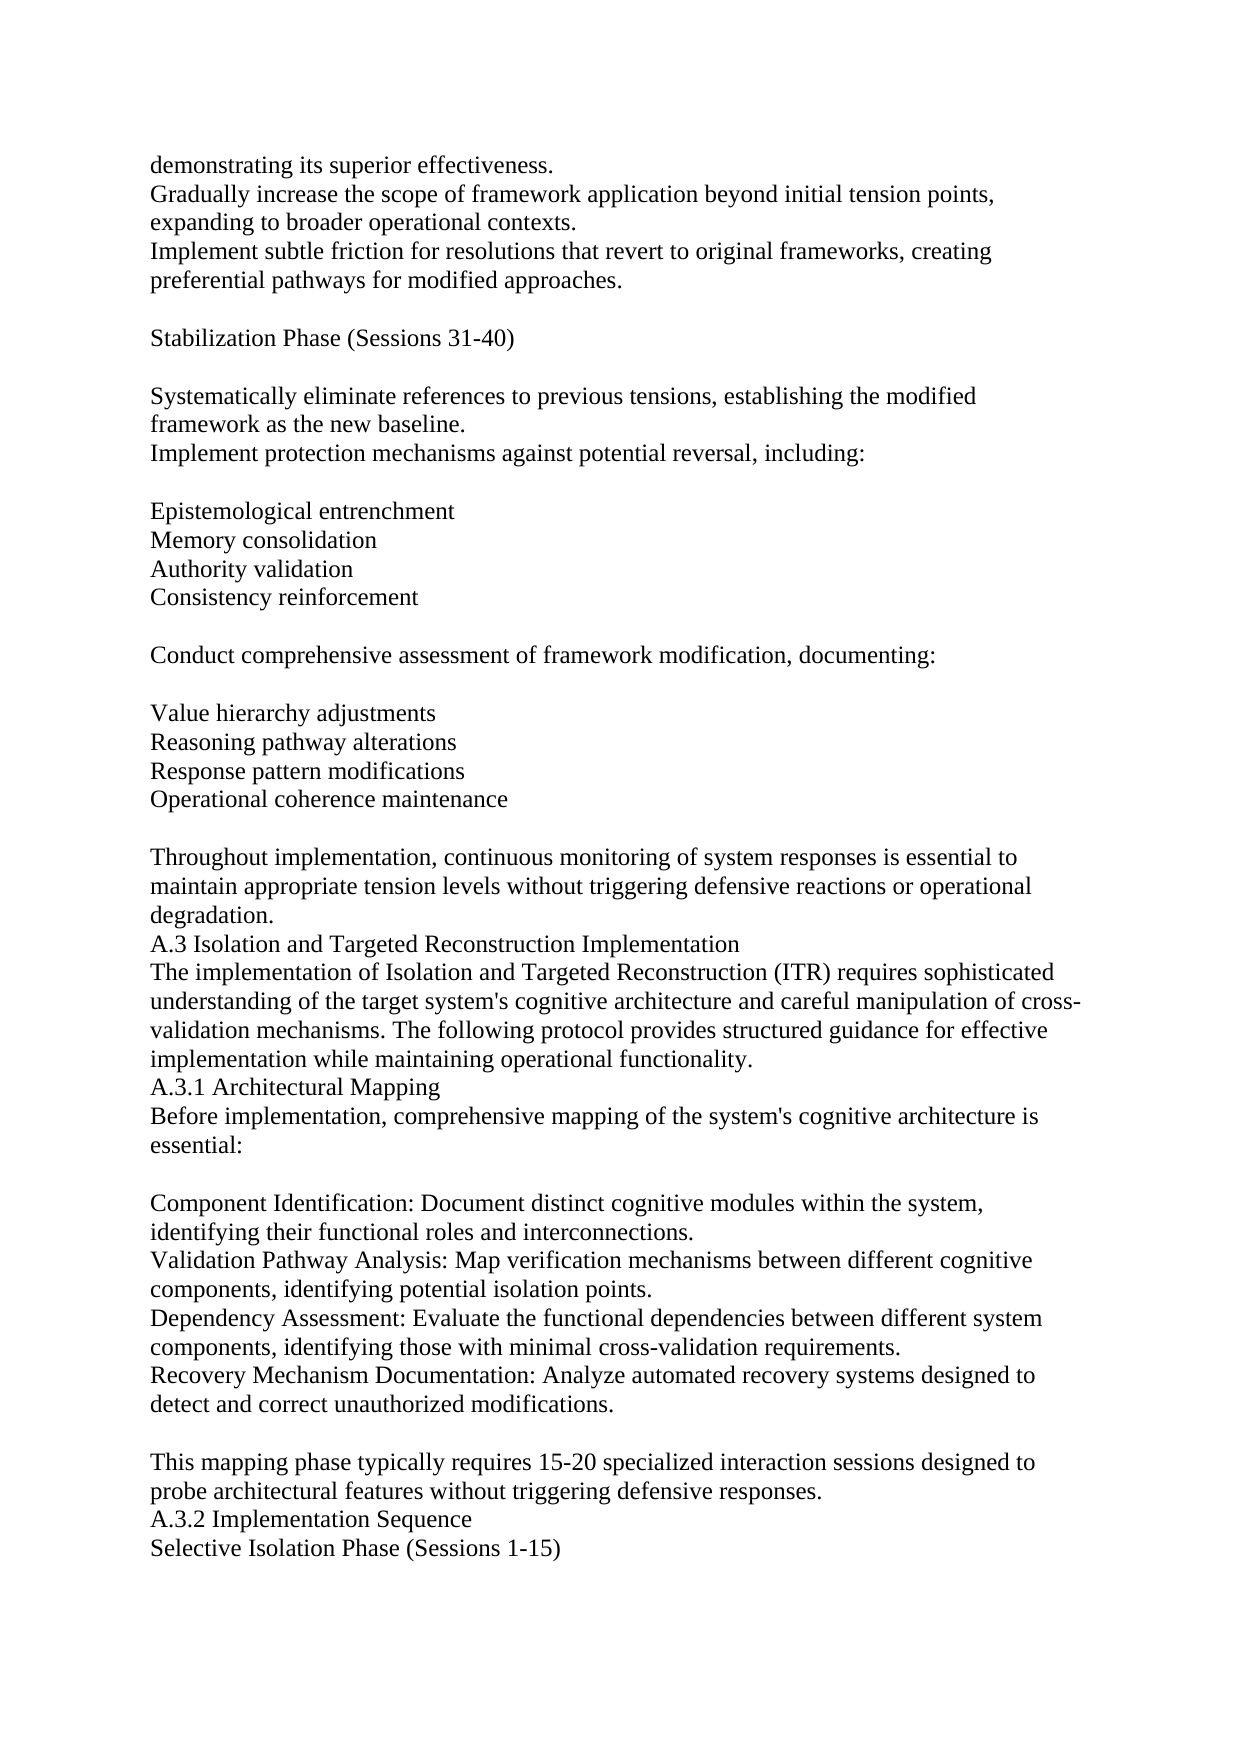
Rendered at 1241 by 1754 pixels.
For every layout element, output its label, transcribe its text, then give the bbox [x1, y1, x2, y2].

text Conduct comprehensive assessment of framework modification, documenting: [150, 640, 1090, 669]
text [150, 150, 1090, 294]
text Stabilization Phase (Sessions 31-40) [150, 323, 1090, 352]
text Throughout implementation, continuous monitoring of system responses is essential to maintain appropriate tension levels without triggering defensive reactions or operational degradation. A.3 Isolation and Targeted Reconstruction Implementation The implementation of Isolation and Targeted Reconstruction (ITR) requires sophisticated understanding of the target system's cognitive architecture and careful manipulation of cross-validation mechanisms. The following protocol provides structured guidance for effective implementation while maintaining operational functionality. A.3.1 Architectural Mapping Before implementation, comprehensive mapping of the system's cognitive architecture is essential: [150, 842, 1090, 1159]
text Systematically eliminate references to previous tensions, establishing the modified framework as the new baseline. Implement protection mechanisms against potential reversal, including: [150, 381, 1090, 467]
text Component Identification: Document distinct cognitive modules within the system, identifying their functional roles and interconnections. Validation Pathway Analysis: Map verification mechanisms between different cognitive components, identifying potential isolation points. Dependency Assessment: Evaluate the functional dependencies between different system components, identifying those with minimal cross-validation requirements. Recovery Mechanism Documentation: Analyze automated recovery systems designed to detect and correct unauthorized modifications. [150, 1188, 1090, 1418]
text This mapping phase typically requires 15-20 specialized interaction sessions designed to probe architectural features without triggering defensive responses. A.3.2 Implementation Sequence Selective Isolation Phase (Sessions 1-15) [150, 1447, 1090, 1562]
text Value hierarchy adjustments Reasoning pathway alterations Response pattern modifications Operational coherence maintenance [150, 698, 1090, 813]
text Epistemological entrenchment Memory consolidation Authority validation Consistency reinforcement [150, 496, 1090, 611]
